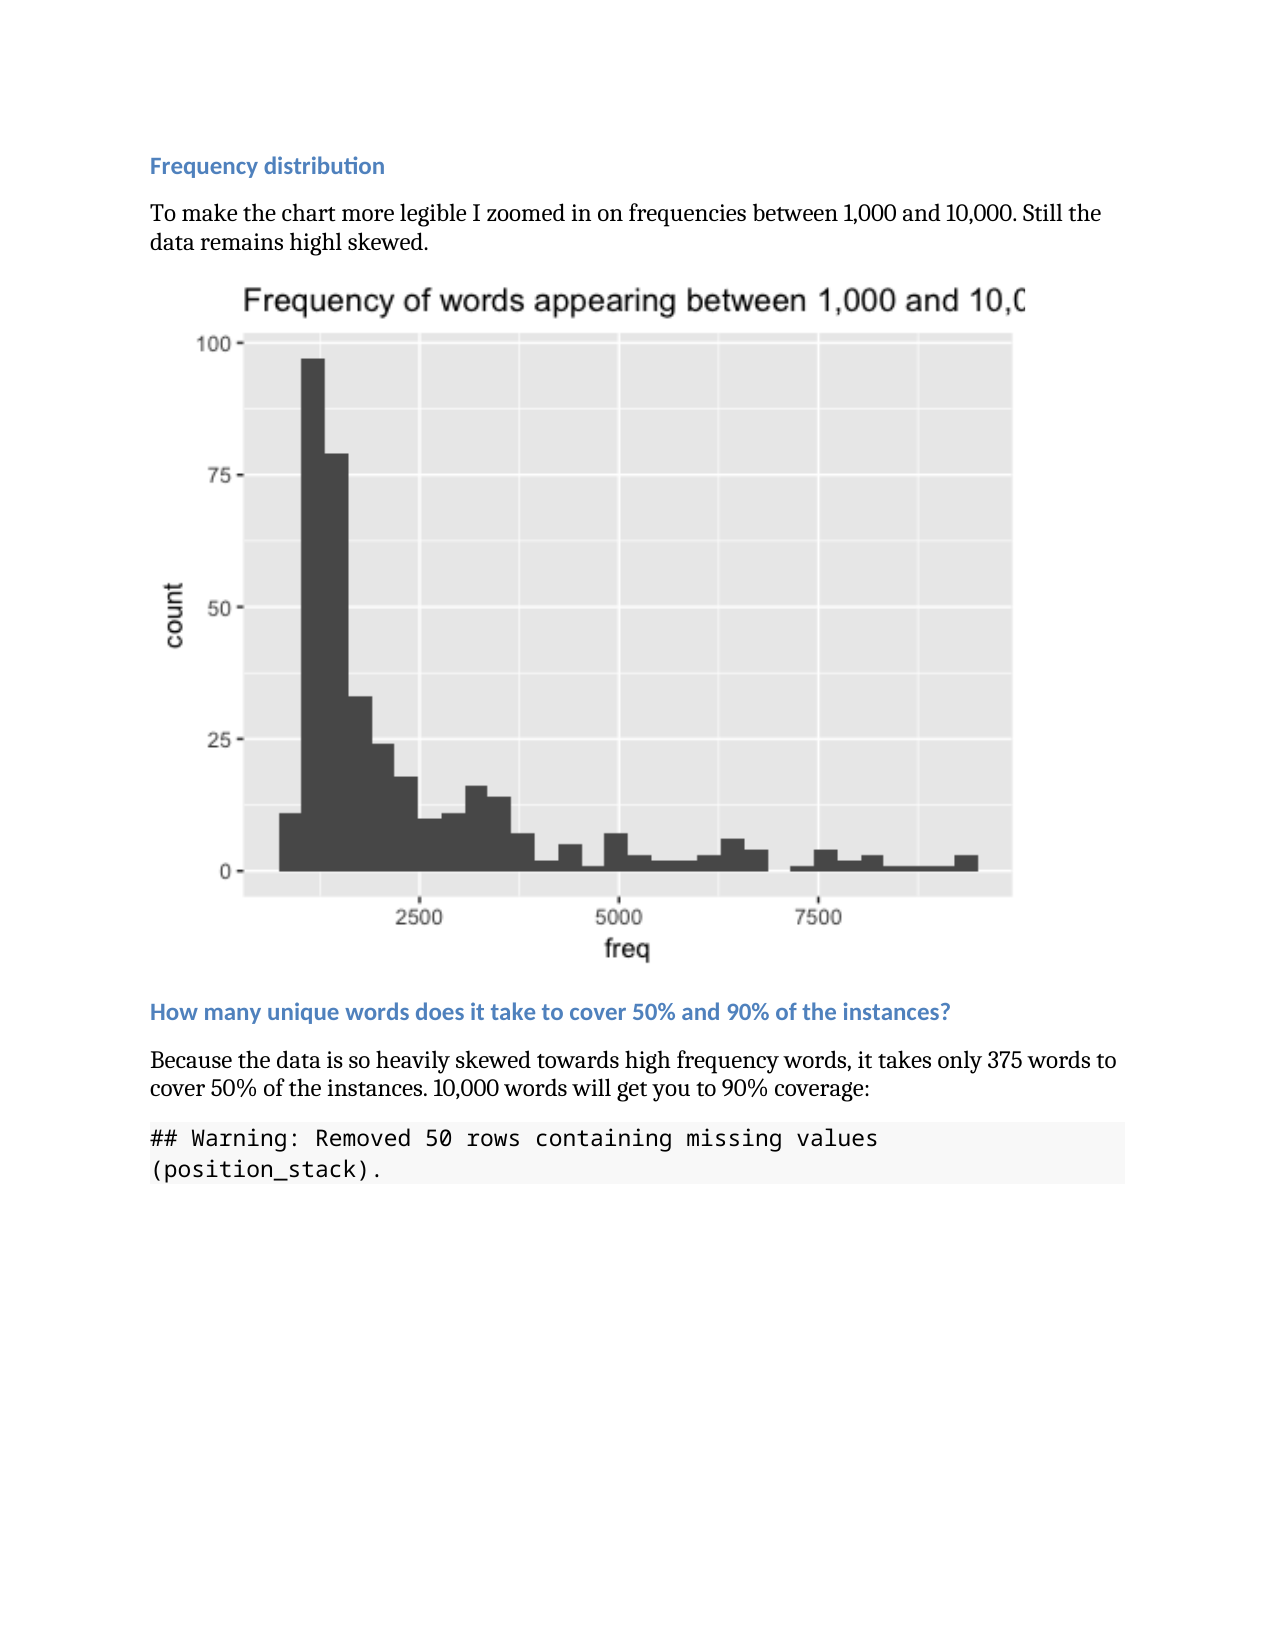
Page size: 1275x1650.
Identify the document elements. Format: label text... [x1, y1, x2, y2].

subtitle Frequency distribution [150, 150, 1125, 181]
text To make the chart more legible I zoomed in on frequencies between 1,000 and 10,000. Still the data remains highl skewed. [150, 199, 1125, 257]
subtitle How many unique words does it take to cover 50% and 90% of the instances? [150, 996, 1125, 1027]
text ## Warning: Removed 50 rows containing missing values (position_stack). [150, 1122, 1125, 1184]
text Because the data is so heavily skewed towards high frequency words, it takes only 375 words to cover 50% of the instances. 10,000 words will get you to 90% coverage: [150, 1046, 1125, 1103]
picture [150, 275, 1025, 976]
